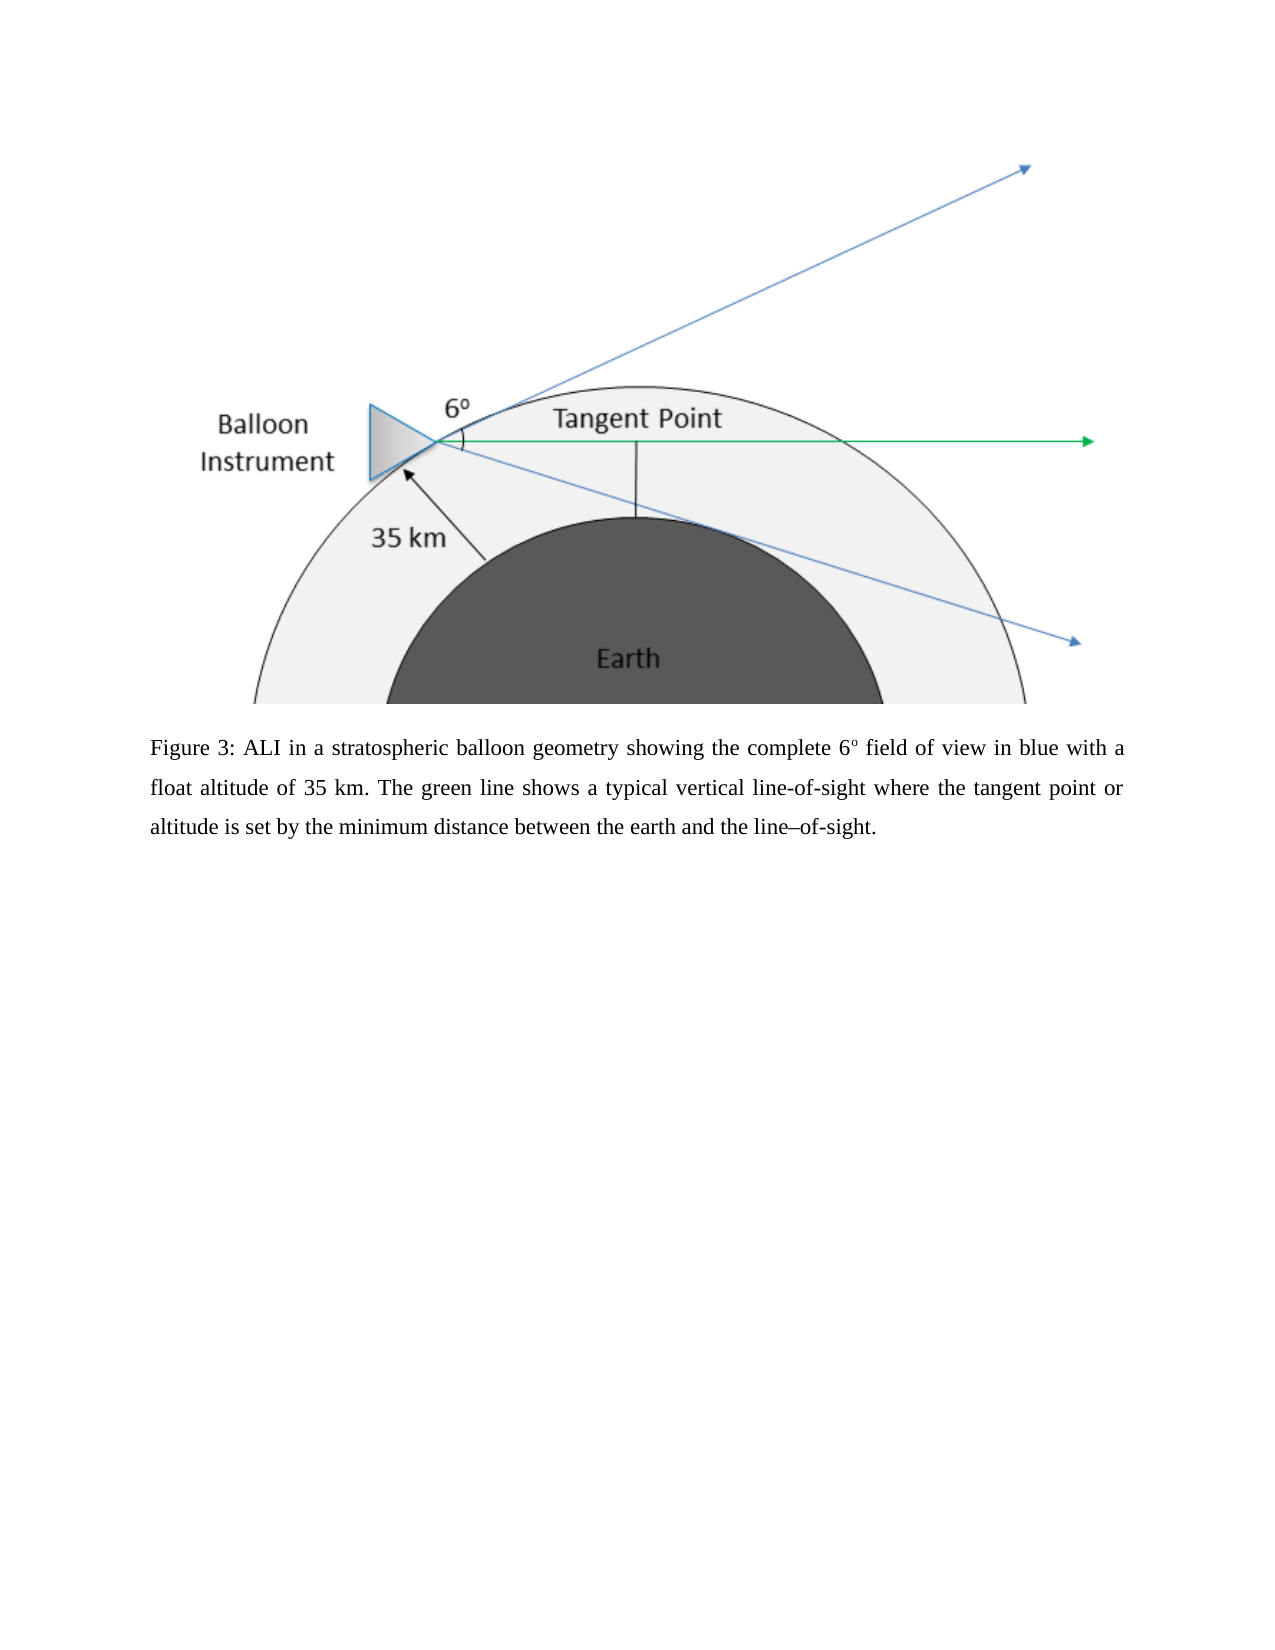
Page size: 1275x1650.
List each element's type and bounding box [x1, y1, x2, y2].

picture [150, 150, 1125, 704]
